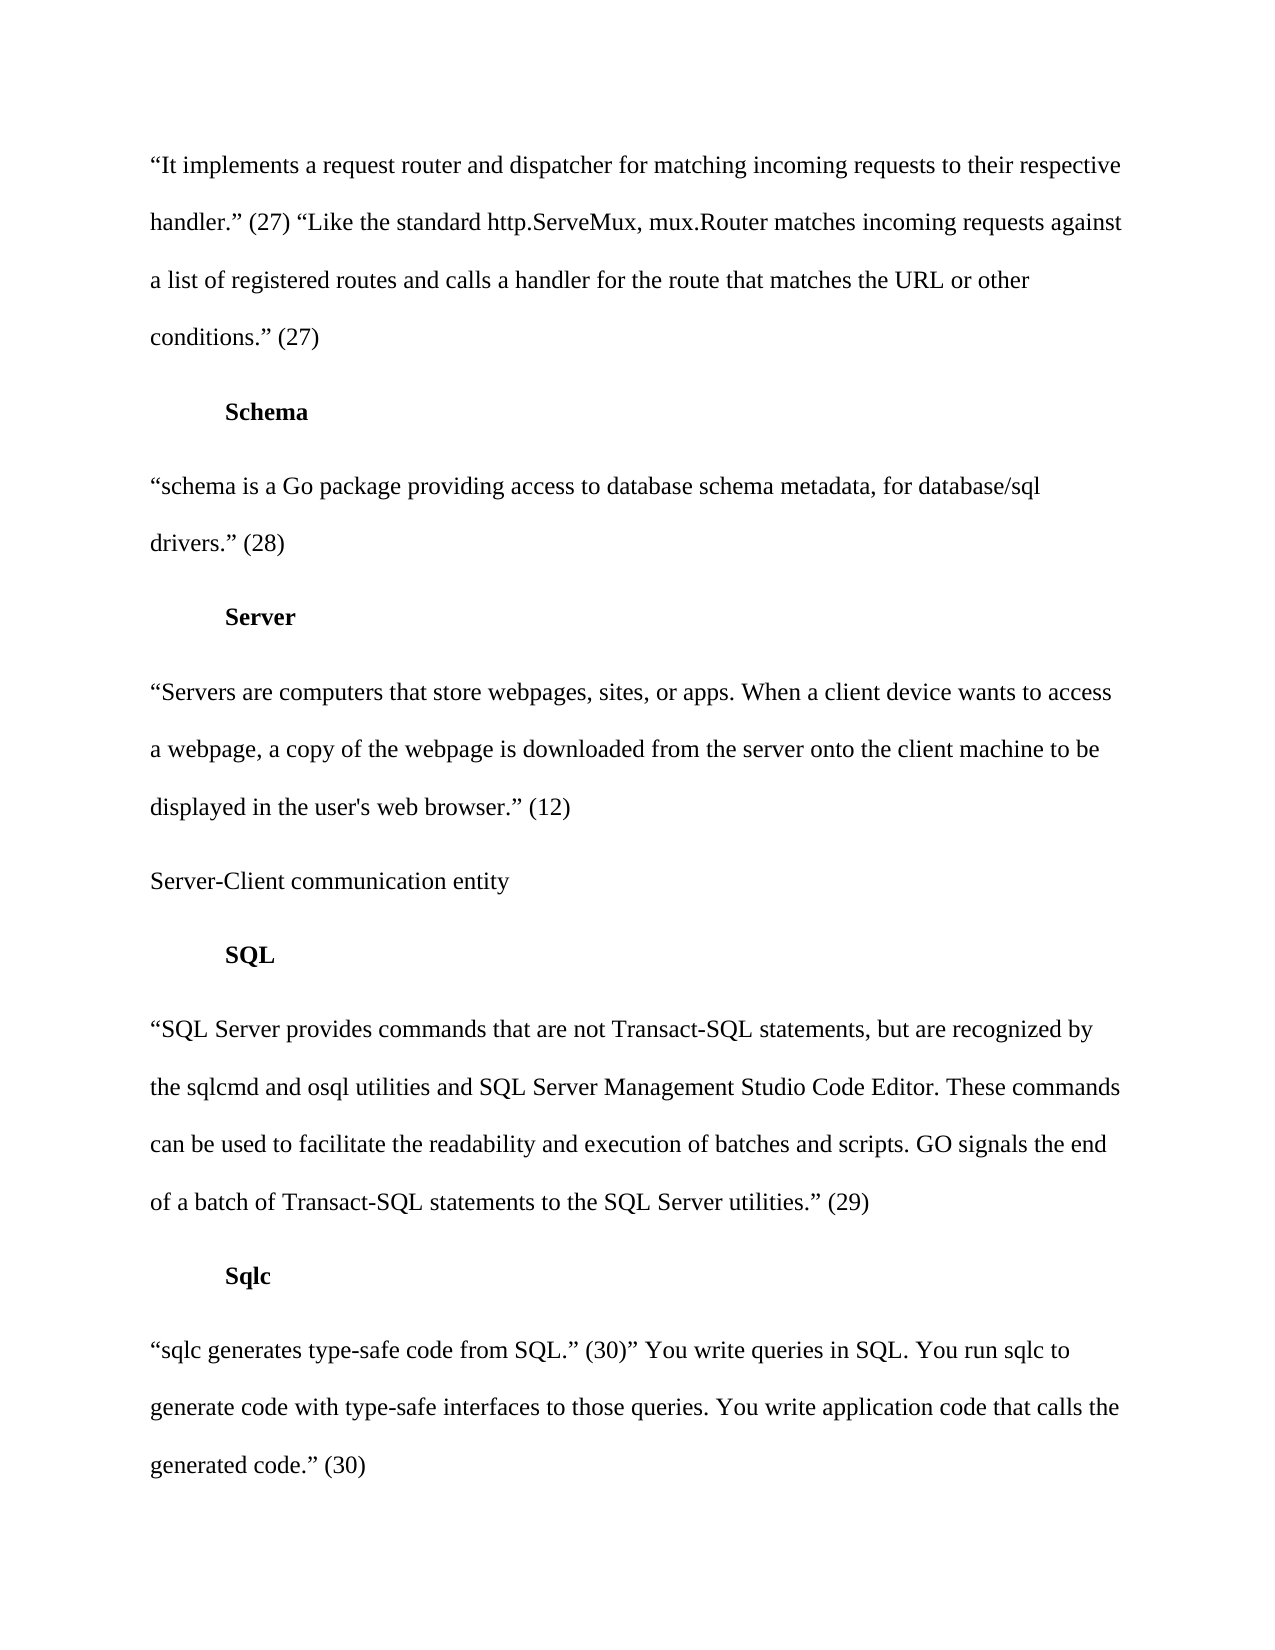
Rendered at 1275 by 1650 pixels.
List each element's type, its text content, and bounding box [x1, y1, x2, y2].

text Schema [150, 397, 1125, 425]
text “schema is a Go package providing access to database schema metadata, for database/sql drivers.” [150, 471, 1125, 557]
text “It implements a request router and dispatcher for matching incoming requests to their respective handler.” “Like the standard http.ServeMux, mux.Router matches incoming requests against a list of registered routes and calls a handler for the route that matches the URL or other conditions.” [150, 150, 1125, 351]
text “SQL Server provides commands that are not Transact-SQL statements, but are recognized by the sqlcmd and osql utilities and SQL Server Management Studio Code Editor. These commands can be used to facilitate the readability and execution of batches and scripts. GO signals the end of a batch of Transact-SQL statements to the SQL Server utilities.” [150, 1014, 1125, 1215]
text Server [150, 602, 1125, 631]
text Server-Client communication entity [150, 866, 1125, 894]
text “sqlc generates type-safe code from SQL.”” You write queries in SQL. You run sqlc to generate code with type-safe interfaces to those queries. You write application code that calls the generated code.” [150, 1335, 1125, 1479]
text SQL [150, 940, 1125, 969]
text Sqlc [150, 1261, 1125, 1289]
text “Servers are computers that store webpages, sites, or apps. When a client device wants to access a webpage, a copy of the webpage is downloaded from the server onto the client machine to be displayed in the user's web browser.” [150, 677, 1125, 820]
